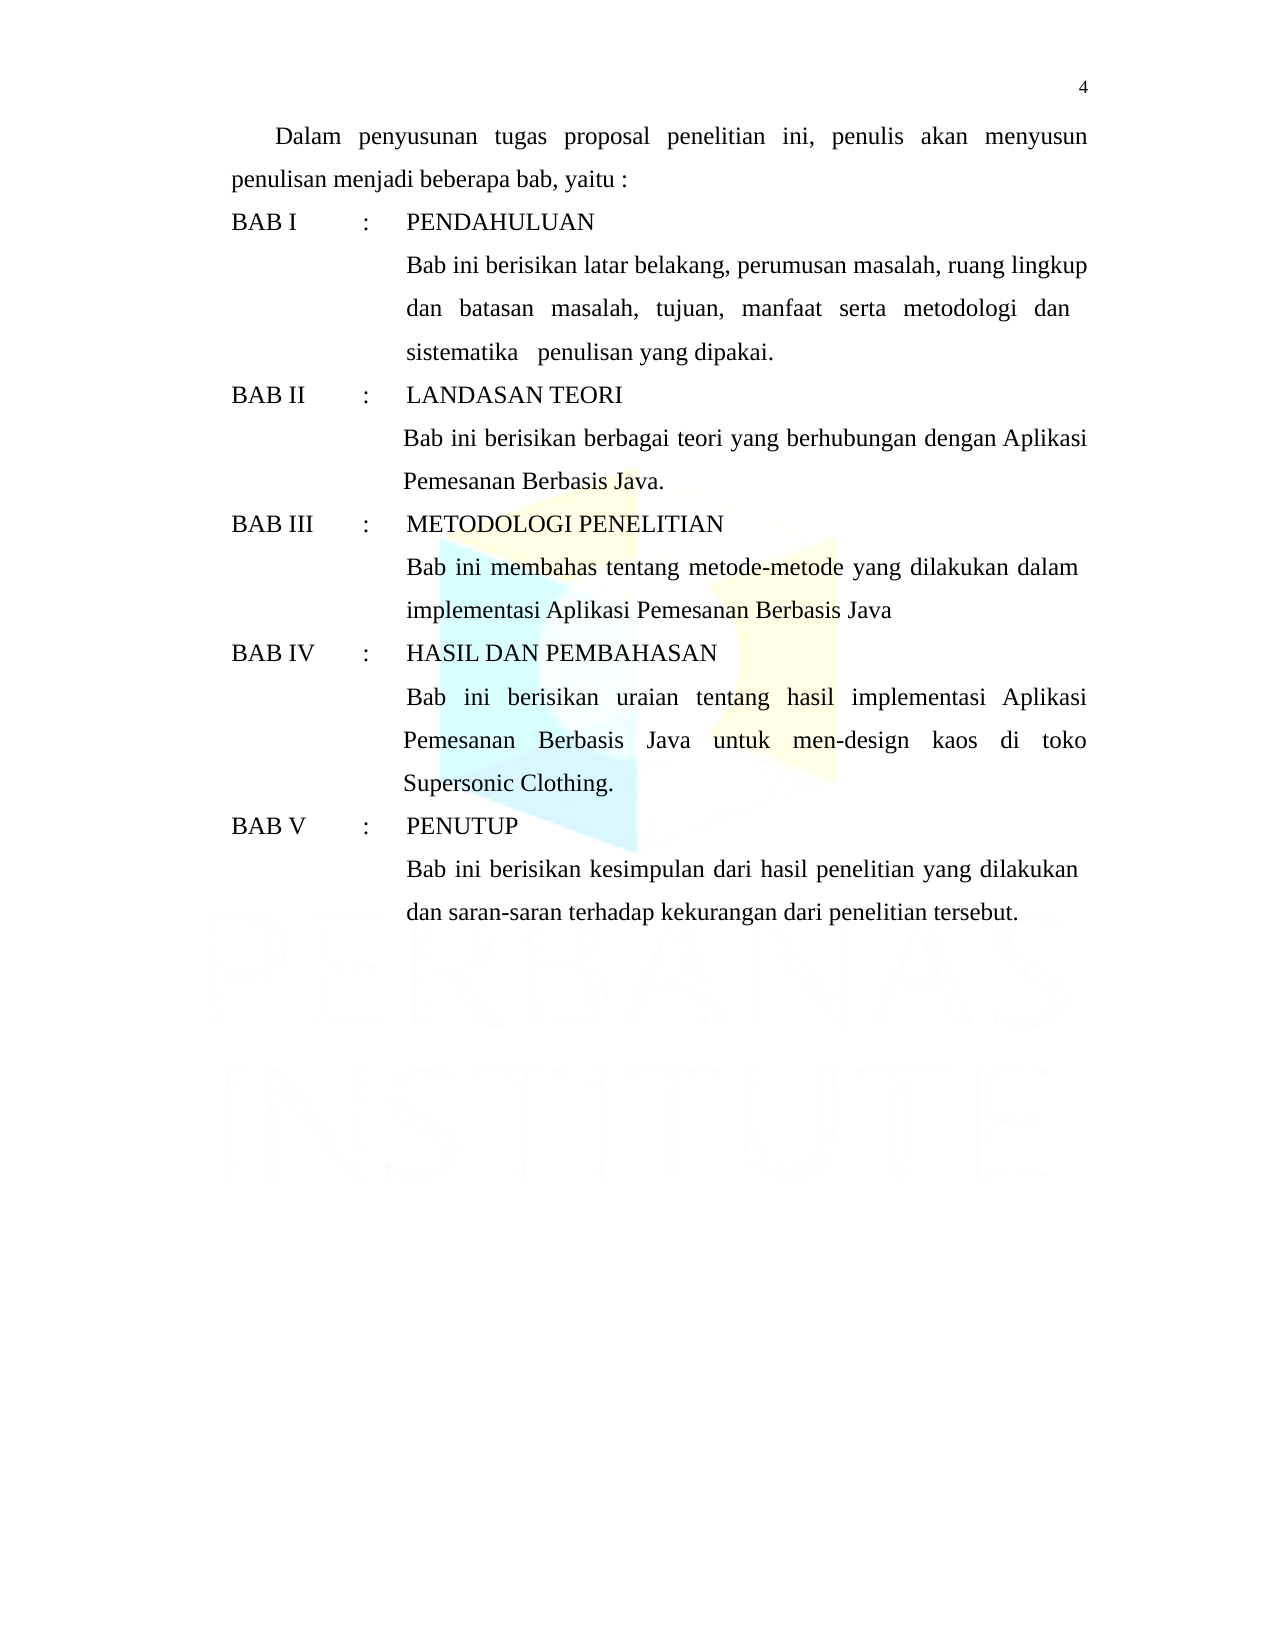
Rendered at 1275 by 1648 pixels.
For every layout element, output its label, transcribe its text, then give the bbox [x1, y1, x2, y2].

text BAB III : METODOLOGI PENELITIAN [187, 509, 1088, 538]
text Bab ini berisikan berbagai teori yang berhubungan dengan Aplikasi Pemesanan Berbasis Java. [403, 423, 1088, 495]
text Bab ini membahas tentang metode-metode yang dilakukan dalam implementasi Aplikasi Pemesanan Berbasis Java [362, 552, 1088, 624]
text Dalam penyusunan tugas proposal penelitian ini, penulis akan menyusun penulisan menjadi beberapa bab, yaitu : [231, 121, 1088, 193]
text BAB V : PENUTUP [187, 811, 1088, 840]
text Bab ini berisikan kesimpulan dari hasil penelitian yang dilakukan dan saran-saran terhadap kekurangan dari penelitian tersebut. [362, 854, 1088, 926]
text Bab ini berisikan uraian tentang hasil implementasi Aplikasi Pemesanan Berbasis Java untuk men-design kaos di toko Supersonic Clothing. [403, 682, 1088, 797]
text BAB II : LANDASAN TEORI [187, 380, 1088, 408]
text BAB IV : HASIL DAN PEMBAHASAN [187, 638, 1088, 667]
text BAB I : PENDAHULUAN [187, 207, 1088, 236]
text Bab ini berisikan latar belakang, perumusan masalah, ruang lingkup dan batasan masalah, tujuan, manfaat serta metodologi dan sistematika penulisan yang dipakai. [362, 250, 1088, 365]
